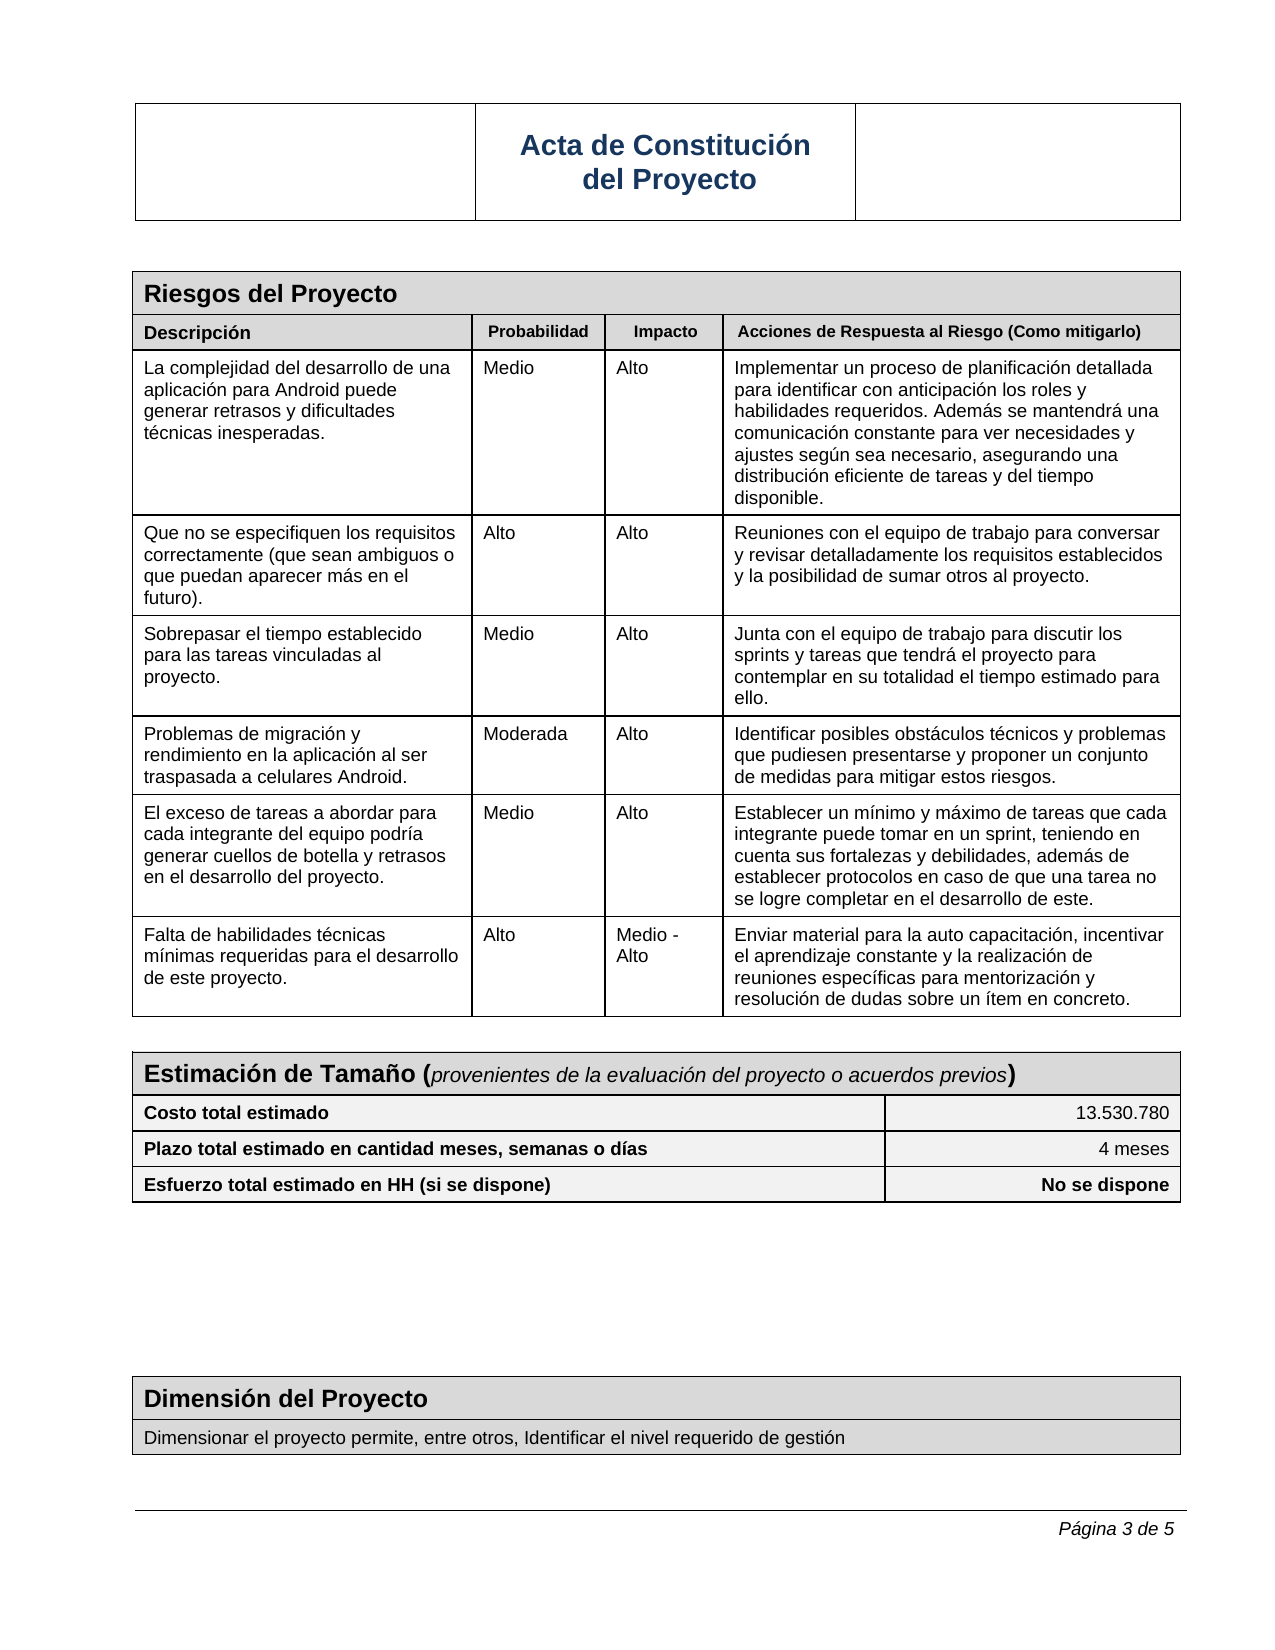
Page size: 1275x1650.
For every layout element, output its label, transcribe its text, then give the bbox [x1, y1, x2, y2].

table_cell Descripción [133, 315, 471, 349]
table_cell Dimensionar el proyecto permite, entre otros, Identificar el nivel requerido de gestión [133, 1420, 1180, 1454]
table_cell Identificar posibles obstáculos técnicos y problemas que pudiesen presentarse y proponer un conjunto de medidas para mitigar estos riesgos. [724, 717, 1180, 794]
table_cell 4 meses [886, 1132, 1180, 1166]
table_cell Medio - Alto [606, 917, 722, 1016]
table_cell Establecer un mínimo y máximo de tareas que cada integrante puede tomar en un sprint, teniendo en cuenta sus fortalezas y debilidades, además de establecer protocolos en caso de que una tarea no se logre completar en el desarrollo de este. [724, 795, 1180, 916]
table_header Dimensión del Proyecto [133, 1377, 1180, 1419]
table_cell Costo total estimado [133, 1096, 884, 1130]
table_cell Problemas de migración y rendimiento en la aplicación al ser traspasada a celulares Android. [133, 717, 471, 794]
table_cell Que no se especifiquen los requisitos correctamente (que sean ambiguos o que puedan aparecer más en el futuro). [133, 516, 471, 614]
table_cell Medio [473, 795, 604, 916]
table_cell Implementar un proceso de planificación detallada para identificar con anticipación los roles y habilidades requeridos. Además se mantendrá una comunicación constante para ver necesidades y ajustes según sea necesario, asegurando una distribución eficiente de tareas y del tiempo disponible. [724, 351, 1180, 514]
table_cell Probabilidad [473, 315, 604, 349]
table_cell Esfuerzo total estimado en HH (si se dispone) [133, 1167, 884, 1201]
table_cell 13.530.780 [886, 1096, 1180, 1130]
table_cell Alto [606, 717, 722, 794]
table_header Riesgos del Proyecto [133, 272, 1180, 314]
table_cell El exceso de tareas a abordar para cada integrante del equipo podría generar cuellos de botella y retrasos en el desarrollo del proyecto. [133, 795, 471, 916]
table_cell Enviar material para la auto capacitación, incentivar el aprendizaje constante y la realización de reuniones específicas para mentorización y resolución de dudas sobre un ítem en concreto. [724, 917, 1180, 1016]
table_cell Alto [606, 516, 722, 614]
table_cell Sobrepasar el tiempo establecido para las tareas vinculadas al proyecto. [133, 616, 471, 715]
table_cell Falta de habilidades técnicas mínimas requeridas para el desarrollo de este proyecto. [133, 917, 471, 1016]
table_cell Alto [473, 516, 604, 614]
table_cell Acciones de Respuesta al Riesgo (Como mitigarlo) [724, 315, 1180, 349]
table_cell Moderada [473, 717, 604, 794]
table_cell Medio [473, 351, 604, 514]
table_header Estimación de Tamaño (provenientes de la evaluación del proyecto o acuerdos previos) [133, 1053, 1180, 1094]
table_cell La complejidad del desarrollo de una aplicación para Android puede generar retrasos y dificultades técnicas inesperadas. [133, 351, 471, 514]
table_cell Reuniones con el equipo de trabajo para conversar y revisar detalladamente los requisitos establecidos y la posibilidad de sumar otros al proyecto. [724, 516, 1180, 614]
table_cell Medio [473, 616, 604, 715]
table_cell Junta con el equipo de trabajo para discutir los sprints y tareas que tendrá el proyecto para contemplar en su totalidad el tiempo estimado para ello. [724, 616, 1180, 715]
table_cell Alto [473, 917, 604, 1016]
table_cell No se dispone [886, 1167, 1180, 1201]
table_cell Alto [606, 351, 722, 514]
table_cell Plazo total estimado en cantidad meses, semanas o días [133, 1132, 884, 1166]
table_cell Impacto [606, 315, 722, 349]
table_cell Alto [606, 795, 722, 916]
table_cell Alto [606, 616, 722, 715]
